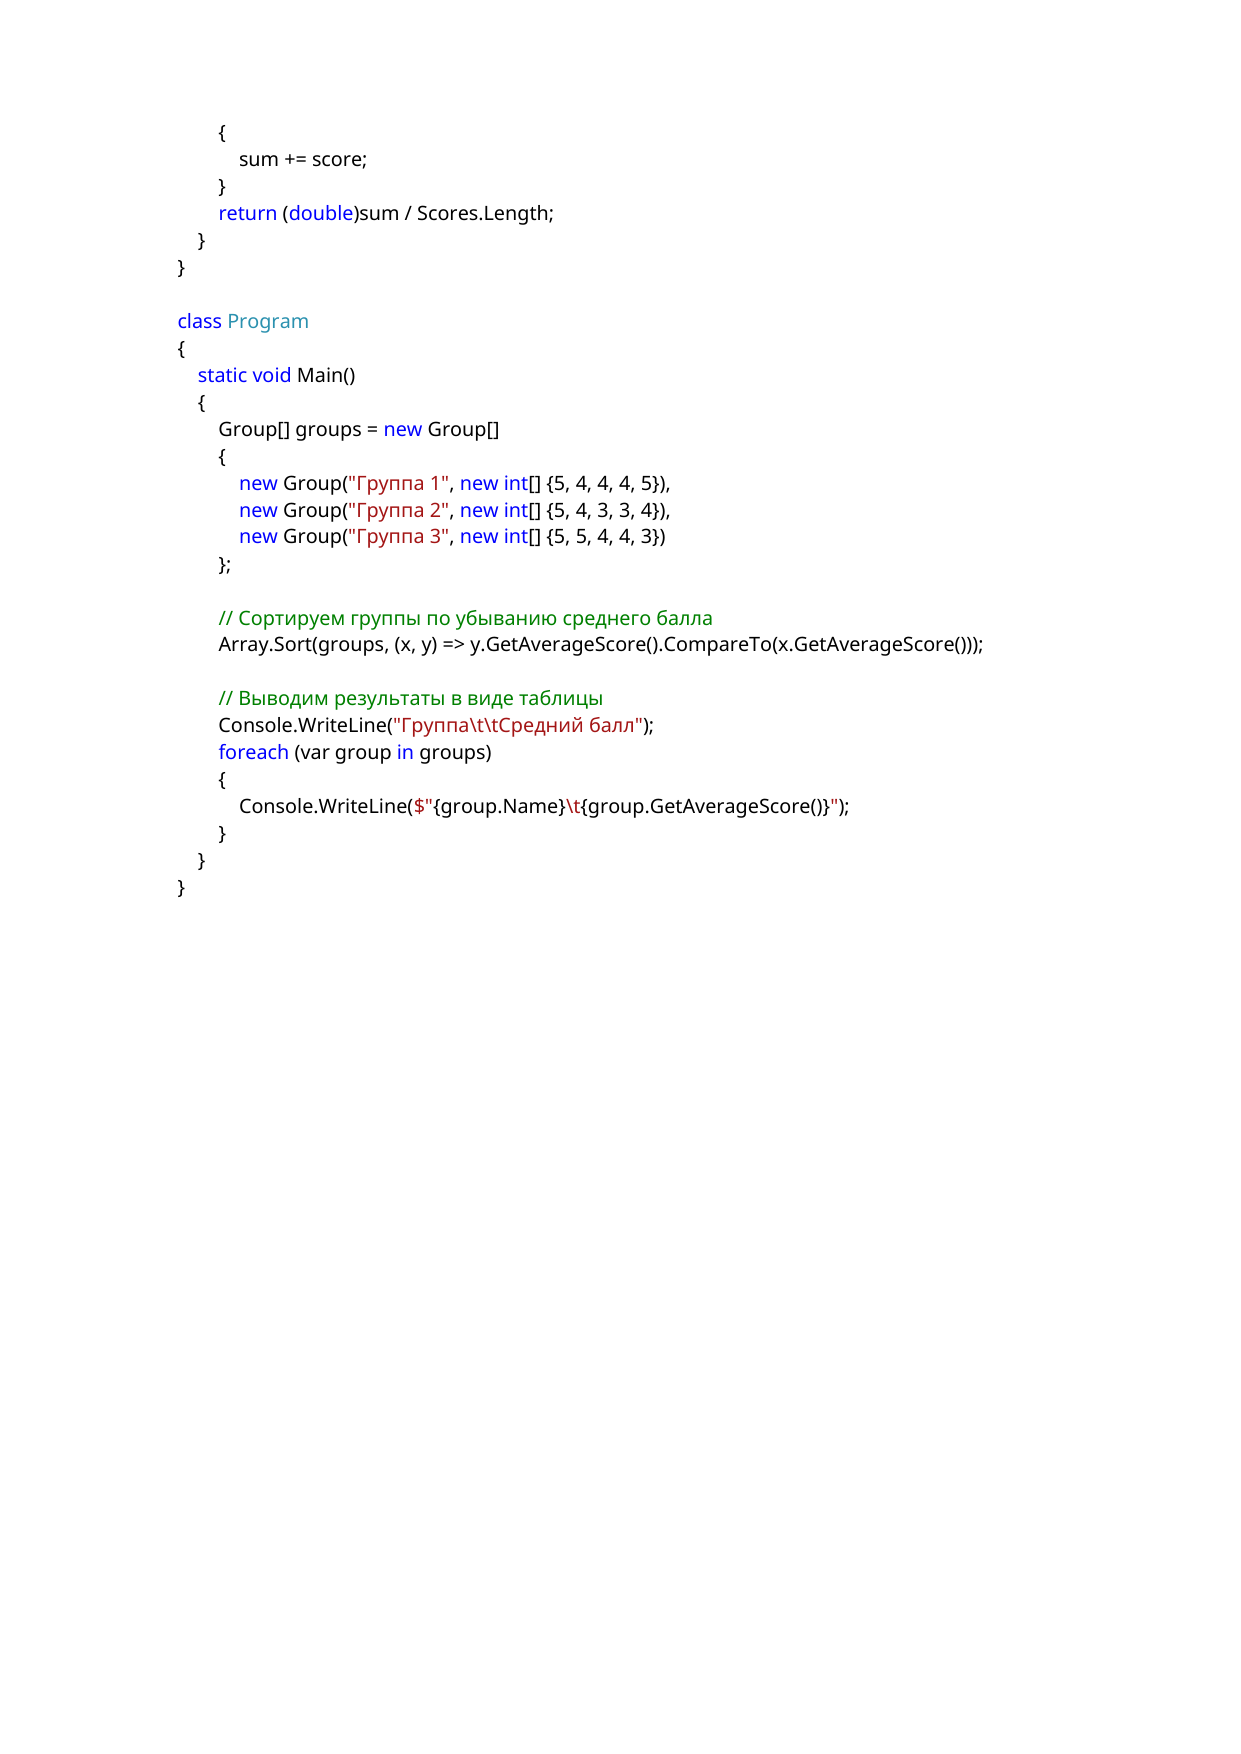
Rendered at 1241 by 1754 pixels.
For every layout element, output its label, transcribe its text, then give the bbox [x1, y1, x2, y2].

text static void Main() [177, 361, 1152, 388]
text class Program [177, 307, 1152, 334]
text { [177, 442, 1152, 469]
text Array.Sort(groups, (x, y) => y.GetAverageScore().CompareTo(x.GetAverageScore())); [177, 631, 1152, 658]
text } [177, 253, 1152, 280]
text }; [177, 550, 1152, 577]
text new Group("Группа 3", new int[] {5, 5, 4, 4, 3}) [177, 523, 1152, 550]
text new Group("Группа 2", new int[] {5, 4, 3, 3, 4}), [177, 496, 1152, 523]
text } [177, 873, 1152, 901]
text // Выводим результаты в виде таблицы [177, 685, 1152, 712]
text } [177, 172, 1152, 199]
text } [177, 847, 1152, 873]
text { [177, 388, 1152, 415]
text return (double)sum / Scores.Length; [177, 199, 1152, 226]
text Console.WriteLine("Группа\t\tСредний балл"); [177, 712, 1152, 739]
text foreach (var group in groups) [177, 739, 1152, 766]
text sum += score; [177, 145, 1152, 172]
text } [177, 819, 1152, 847]
text // Сортируем группы по убыванию среднего балла [177, 604, 1152, 631]
text new Group("Группа 1", new int[] {5, 4, 4, 4, 5}), [177, 469, 1152, 496]
text } [177, 226, 1152, 253]
text Group[] groups = new Group[] [177, 415, 1152, 442]
text { [177, 766, 1152, 793]
text { [177, 118, 1152, 145]
text { [177, 334, 1152, 361]
text Console.WriteLine($"{group.Name}\t{group.GetAverageScore()}"); [177, 793, 1152, 819]
